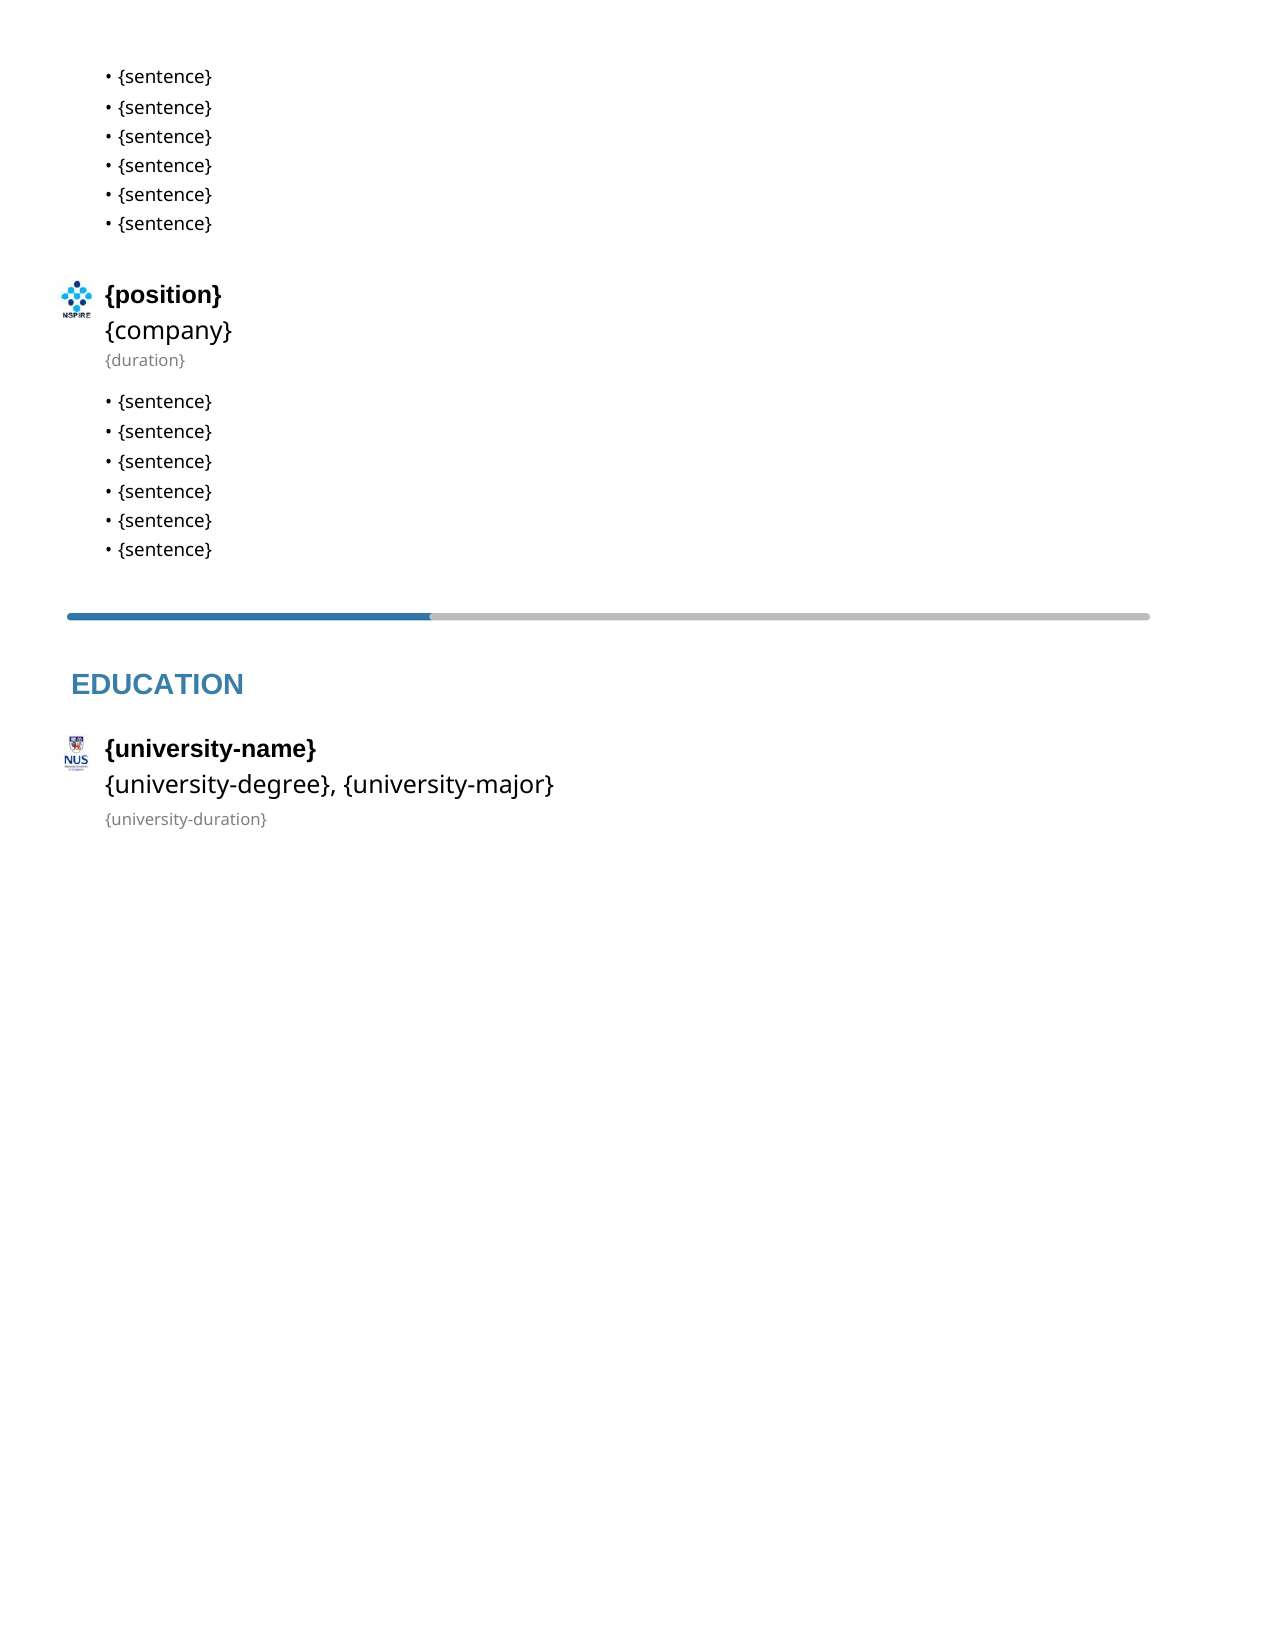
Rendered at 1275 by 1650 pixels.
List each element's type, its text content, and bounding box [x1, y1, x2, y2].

list {sentence} [105, 415, 1080, 444]
list {sentence} [105, 60, 1080, 89]
list {sentence} [105, 149, 1080, 178]
list {sentence} [105, 120, 1080, 149]
text {university-name} [105, 734, 1192, 763]
list {sentence} [105, 533, 1080, 563]
text {company} [105, 313, 1192, 346]
list {sentence} [105, 178, 1080, 207]
text {university-duration} [105, 803, 1192, 831]
picture [57, 734, 95, 772]
list {sentence} [105, 207, 1080, 237]
picture [59, 609, 1152, 626]
list {sentence} [105, 475, 1080, 504]
text {duration} [105, 348, 1192, 371]
list {sentence} [105, 385, 1080, 414]
picture [57, 280, 95, 318]
text {position} [105, 279, 1192, 308]
text EDUCATION [71, 667, 1192, 701]
list {sentence} [105, 445, 1080, 474]
list {sentence} [105, 504, 1080, 533]
list {sentence} [105, 91, 1080, 120]
text {university-degree}, {university-major} [105, 767, 1192, 801]
